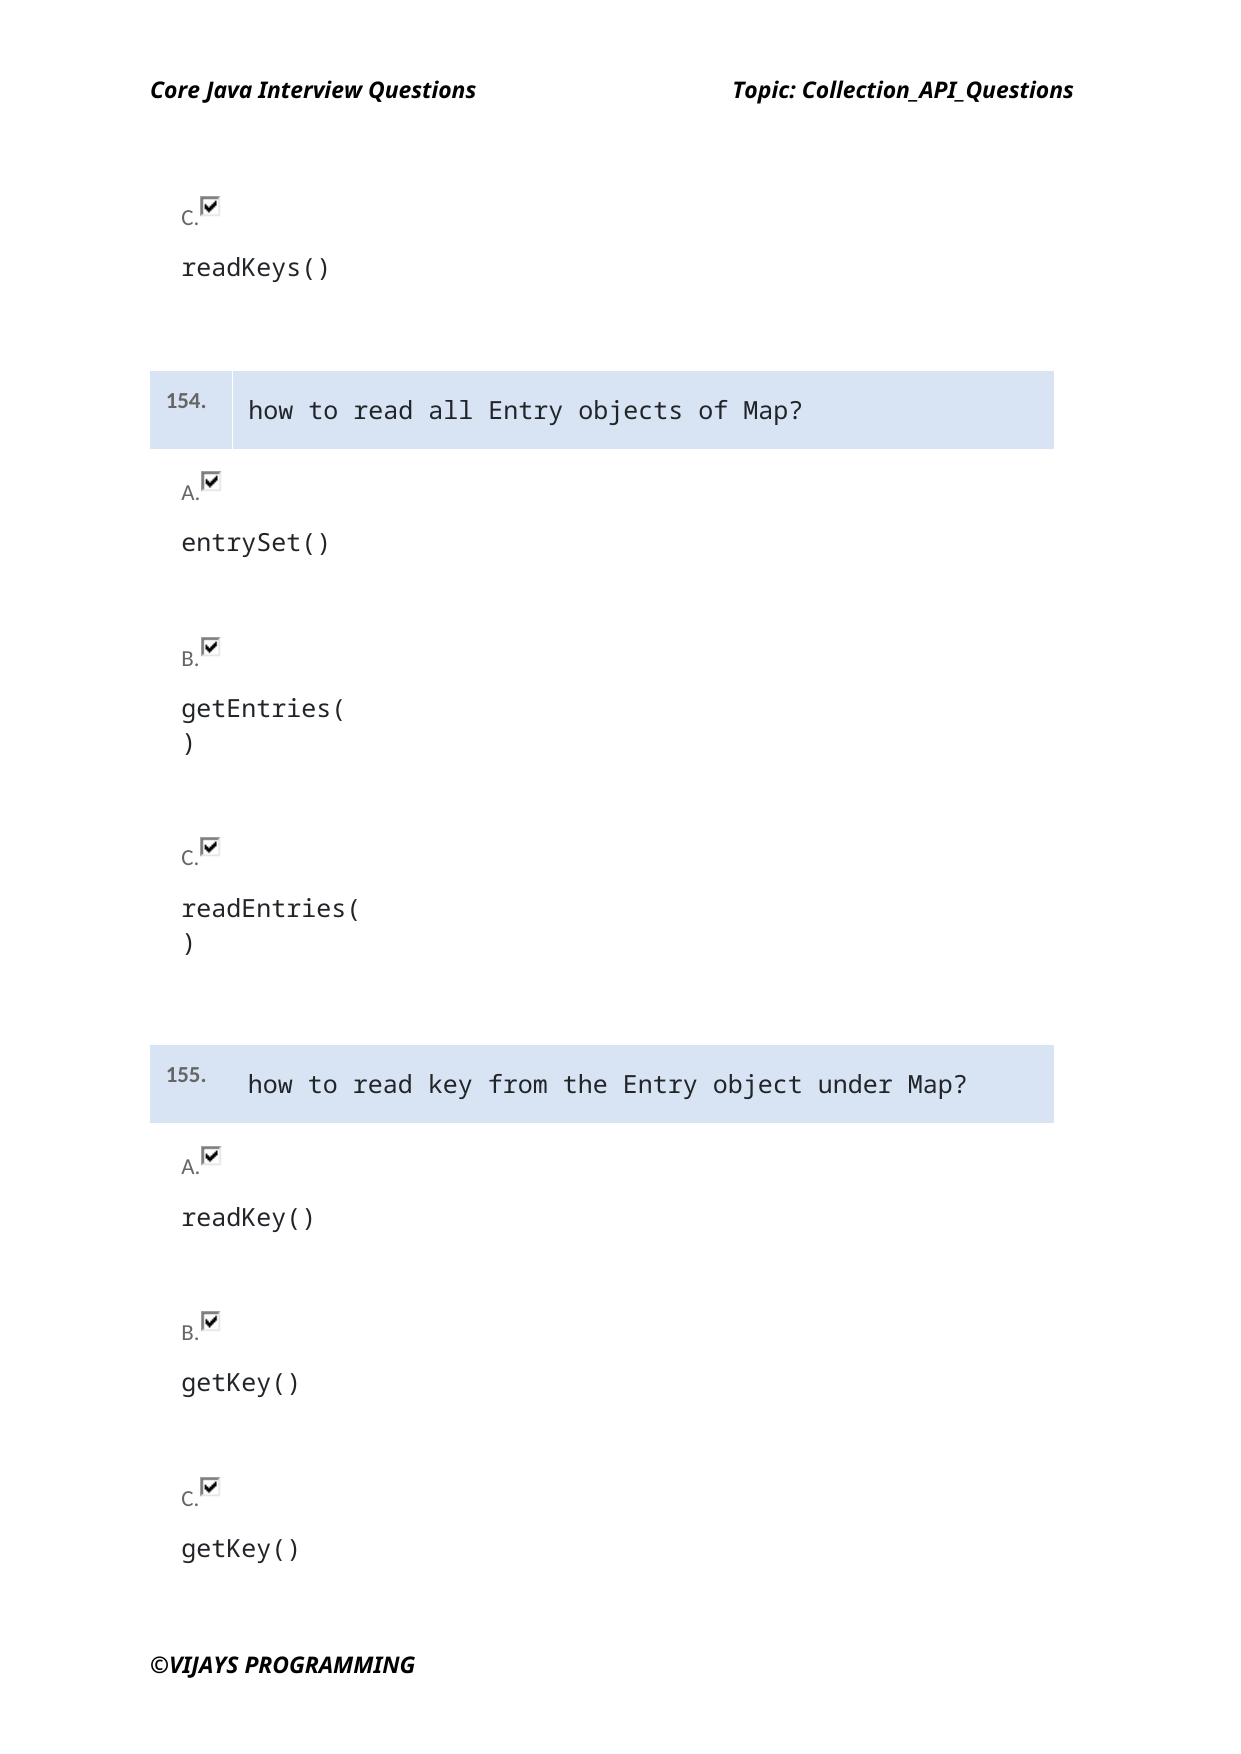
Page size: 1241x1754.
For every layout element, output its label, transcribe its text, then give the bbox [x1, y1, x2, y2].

table_header 155. [150, 1045, 232, 1123]
table_header how to read key from the Entry object under Map? [232, 1045, 1054, 1123]
table_cell 154. [150, 371, 232, 449]
table_cell [150, 449, 1090, 1045]
table_cell [150, 150, 1090, 371]
table_cell how to read all Entry objects of Map? [233, 371, 1054, 449]
table_cell [150, 1123, 1090, 1604]
